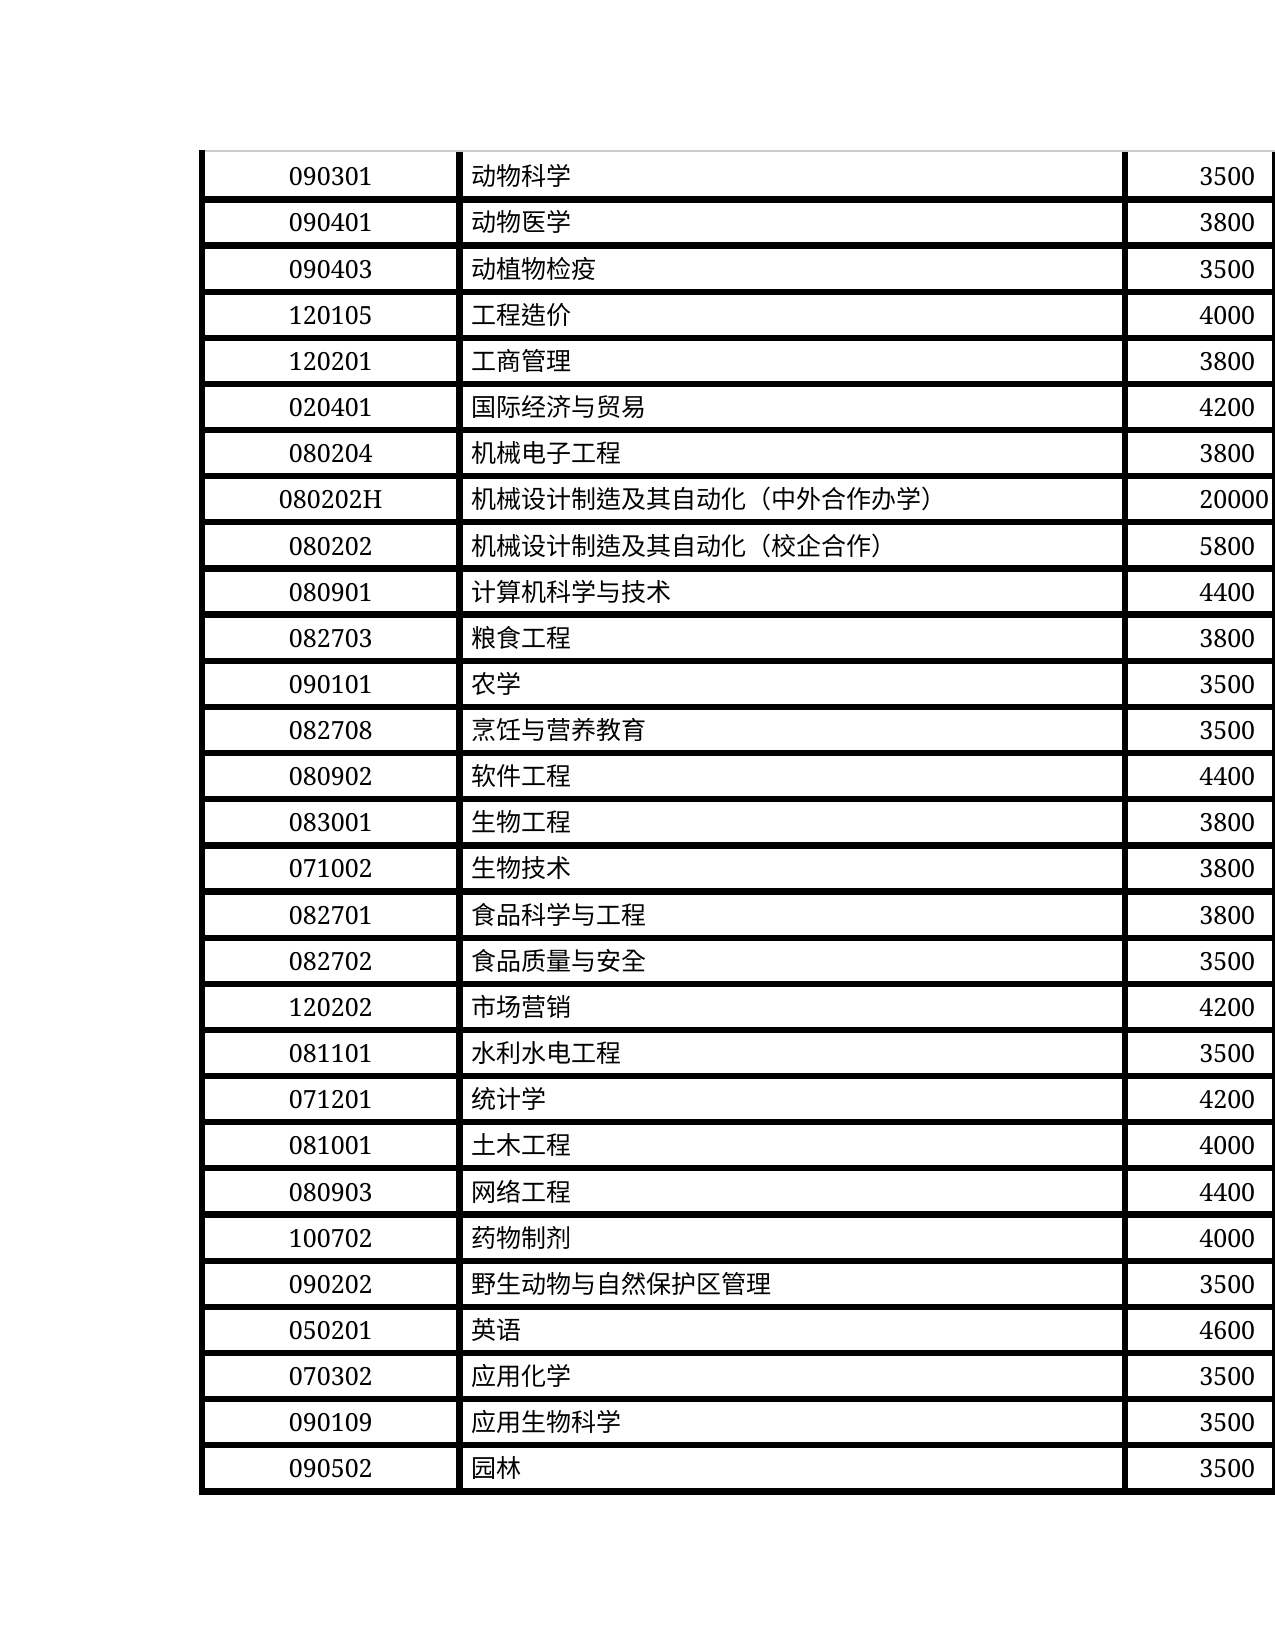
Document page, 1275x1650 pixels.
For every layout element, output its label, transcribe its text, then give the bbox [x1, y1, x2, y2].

table_cell 野生动物与自然保护区管理 [463, 1264, 1122, 1304]
table_cell 药物制剂 [463, 1218, 1122, 1257]
table_cell 020401 [205, 387, 456, 427]
table_cell 粮食工程 [463, 618, 1122, 658]
table_cell 计算机科学与技术 [463, 572, 1122, 611]
table_cell 工程造价 [463, 295, 1122, 334]
table_cell 3500 [1128, 710, 1272, 750]
table_cell 100702 [205, 1218, 456, 1257]
table_cell 动植物检疫 [463, 249, 1122, 288]
table_cell 4200 [1128, 987, 1272, 1027]
table_cell 3500 [1128, 1448, 1272, 1488]
table_cell 081001 [205, 1125, 456, 1165]
table_cell 081101 [205, 1033, 456, 1073]
table_cell 120202 [205, 987, 456, 1027]
table_cell 080902 [205, 756, 456, 796]
table_cell 动物科学 [463, 152, 1122, 196]
table_cell 动物医学 [463, 203, 1122, 242]
table_cell 统计学 [463, 1079, 1122, 1119]
table_cell 烹饪与营养教育 [463, 710, 1122, 750]
table_cell 3800 [1128, 203, 1272, 242]
table_cell 3500 [1128, 664, 1272, 704]
table_cell 120201 [205, 341, 456, 381]
table_cell 生物工程 [463, 802, 1122, 842]
table_cell 5800 [1128, 525, 1272, 565]
table_cell 070302 [205, 1356, 456, 1396]
table_cell 3500 [1128, 941, 1272, 981]
table_cell 3800 [1128, 433, 1272, 473]
table_cell 3500 [1128, 1264, 1272, 1304]
table_cell 水利水电工程 [463, 1033, 1122, 1073]
table_cell 120105 [205, 295, 456, 334]
table_cell 083001 [205, 802, 456, 842]
table_cell 080202H [205, 479, 456, 519]
table_cell 园林 [463, 1448, 1122, 1488]
table_cell 4200 [1128, 387, 1272, 427]
table_cell 4200 [1128, 1079, 1272, 1119]
table_cell 082703 [205, 618, 456, 658]
table_cell 3500 [1128, 1033, 1272, 1073]
table_cell 4400 [1128, 1171, 1272, 1211]
table_cell 农学 [463, 664, 1122, 704]
table_cell 3800 [1128, 802, 1272, 842]
table_cell 英语 [463, 1310, 1122, 1350]
table_cell 090502 [205, 1448, 456, 1488]
table_cell 应用生物科学 [463, 1402, 1122, 1442]
table_cell 4400 [1128, 572, 1272, 611]
table_cell 4000 [1128, 1218, 1272, 1257]
table_cell 4400 [1128, 756, 1272, 796]
table_cell 3500 [1128, 152, 1272, 196]
table_cell 082708 [205, 710, 456, 750]
table_cell 082702 [205, 941, 456, 981]
table_cell 3800 [1128, 341, 1272, 381]
table_cell 090101 [205, 664, 456, 704]
table_cell 网络工程 [463, 1171, 1122, 1211]
table_cell 3800 [1128, 849, 1272, 888]
table_cell 应用化学 [463, 1356, 1122, 1396]
table_cell 机械电子工程 [463, 433, 1122, 473]
table_cell 软件工程 [463, 756, 1122, 796]
table_cell 食品科学与工程 [463, 895, 1122, 934]
table_cell 3800 [1128, 618, 1272, 658]
table_cell 食品质量与安全 [463, 941, 1122, 981]
table_cell 082701 [205, 895, 456, 934]
table_cell 090401 [205, 203, 456, 242]
table_cell 生物技术 [463, 849, 1122, 888]
table_cell 3500 [1128, 1356, 1272, 1396]
table_cell 国际经济与贸易 [463, 387, 1122, 427]
table_cell 市场营销 [463, 987, 1122, 1027]
table_cell 工商管理 [463, 341, 1122, 381]
table_cell 3500 [1128, 249, 1272, 288]
table_cell 机械设计制造及其自动化（中外合作办学） [463, 479, 1122, 519]
table_cell 090202 [205, 1264, 456, 1304]
table_cell 080204 [205, 433, 456, 473]
table_cell 090109 [205, 1402, 456, 1442]
table_cell 090403 [205, 249, 456, 288]
table_cell 4000 [1128, 295, 1272, 334]
table_cell 090301 [205, 152, 456, 196]
table_cell 20000 [1128, 479, 1272, 519]
table_cell 4000 [1128, 1125, 1272, 1165]
table_cell 080903 [205, 1171, 456, 1211]
table_cell 土木工程 [463, 1125, 1122, 1165]
table_cell 071201 [205, 1079, 456, 1119]
table_cell 080202 [205, 525, 456, 565]
table_cell 3500 [1128, 1402, 1272, 1442]
table_cell 050201 [205, 1310, 456, 1350]
table_cell 机械设计制造及其自动化（校企合作） [463, 525, 1122, 565]
table_cell 080901 [205, 572, 456, 611]
table_cell 3800 [1128, 895, 1272, 934]
table_cell 071002 [205, 849, 456, 888]
table_cell 4600 [1128, 1310, 1272, 1350]
